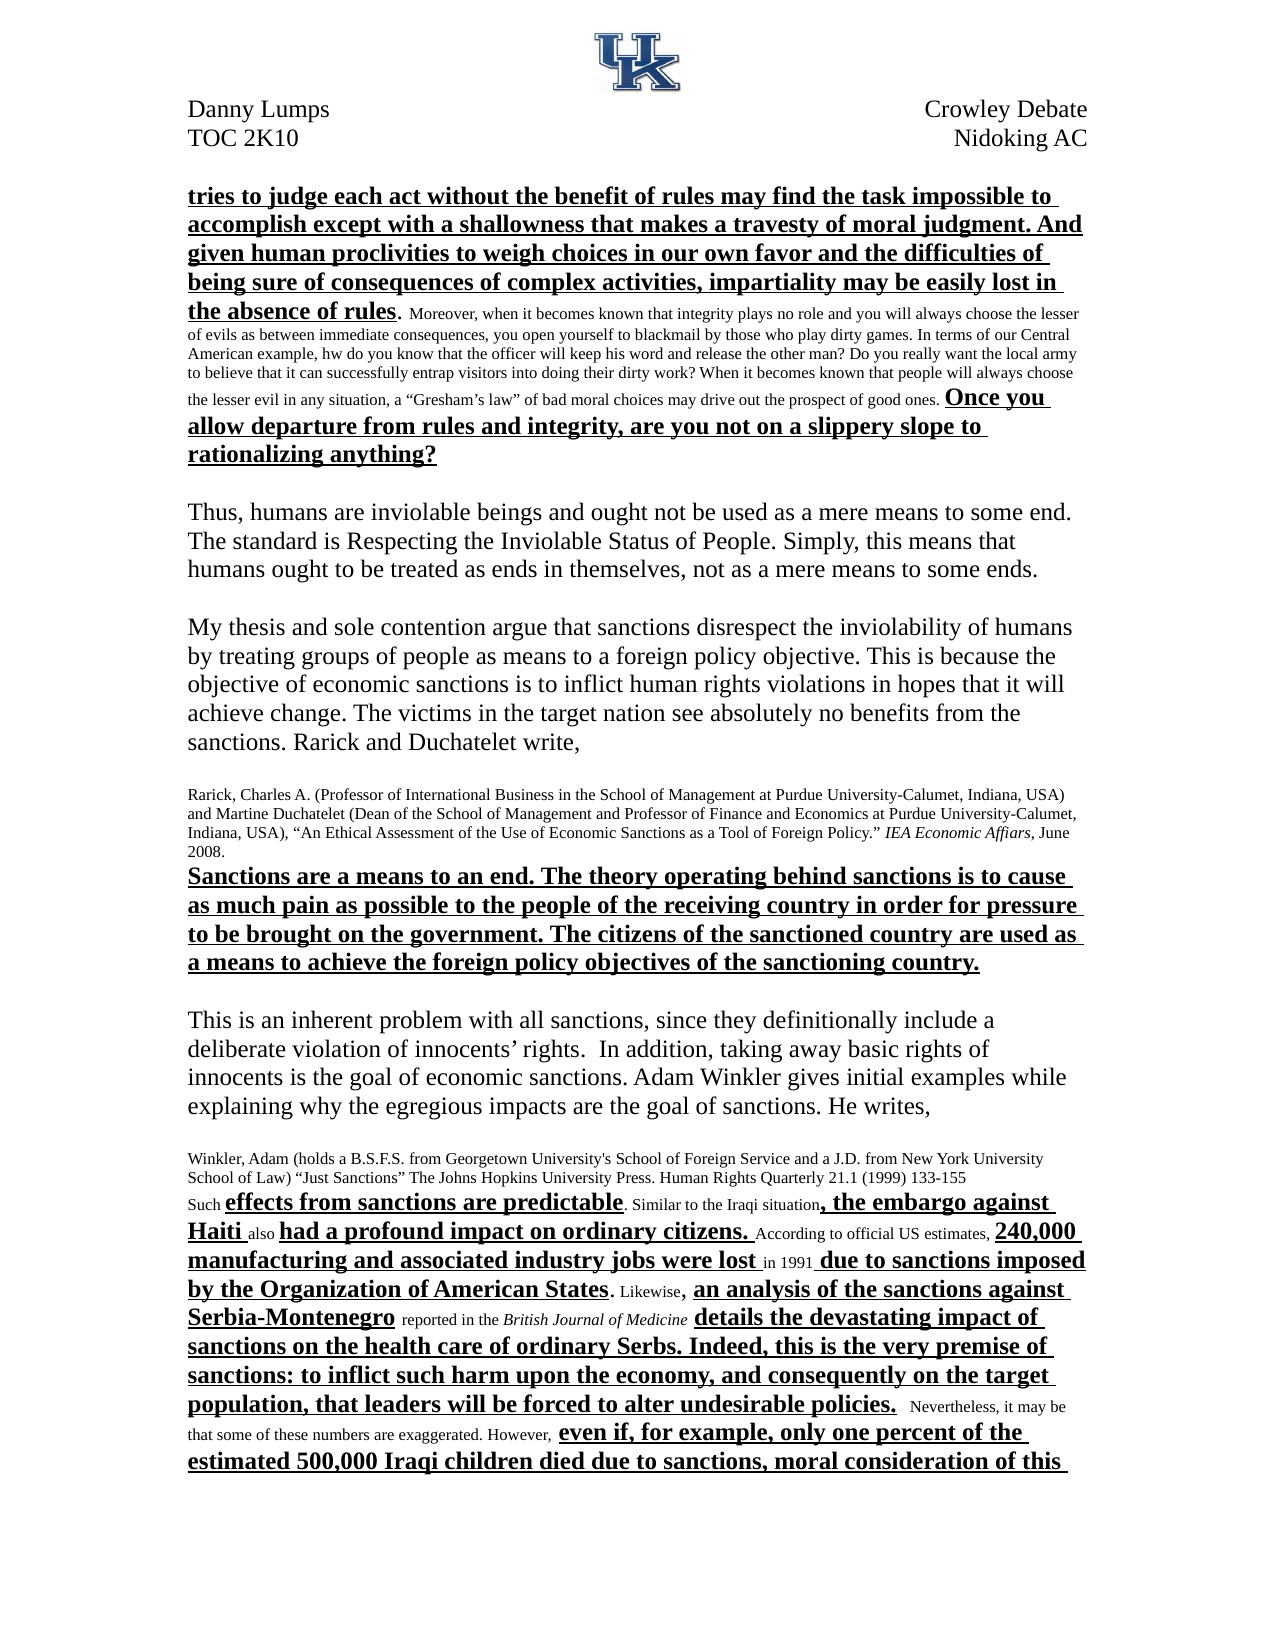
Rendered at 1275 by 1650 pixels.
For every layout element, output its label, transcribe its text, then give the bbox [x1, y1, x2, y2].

text This is an inherent problem with all sanctions, since they definitionally include a deliberate violation of innocents’ rights. In addition, taking away basic rights of innocents is the goal of economic sanctions. Adam Winkler gives initial examples while explaining why the egregious impacts are the goal of sanctions. He writes, [187, 1005, 1087, 1120]
text Sanctions are a means to an end. The theory operating behind sanctions is to cause as much pain as possible to the people of the receiving country in order for pressure to be brought on the government. The citizens of the sanctioned country are used as a means to achieve the foreign policy objectives of the sanctioning country. [187, 861, 1087, 976]
text Rarick, Charles A. (Professor of International Business in the School of Management at Purdue University-Calumet, Indiana, USA) and Martine Duchatelet (Dean of the School of Management and Professor of Finance and Economics at Purdue University-Calumet, [187, 784, 1087, 823]
text Indiana, USA), “An Ethical Assessment of the Use of Economic Sanctions as a Tool of Foreign Policy.” IEA Economic Affiars, June 2008. [187, 823, 1087, 861]
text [187, 1149, 1087, 1475]
text Thus, humans are inviolable beings and ought not be used as a mere means to some end. The standard is Respecting the Inviolable Status of People. Simply, this means that humans ought to be treated as ends in themselves, not as a mere means to some ends. [187, 497, 1087, 583]
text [187, 181, 1087, 468]
picture [590, 30, 685, 95]
text My thesis and sole contention argue that sanctions disrespect the inviolability of humans by treating groups of people as means to a foreign policy objective. This is because the objective of economic sanctions is to inflict human rights violations in hopes that it will achieve change. The victims in the target nation see absolutely no benefits from the sanctions. Rarick and Duchatelet write, [187, 612, 1087, 756]
